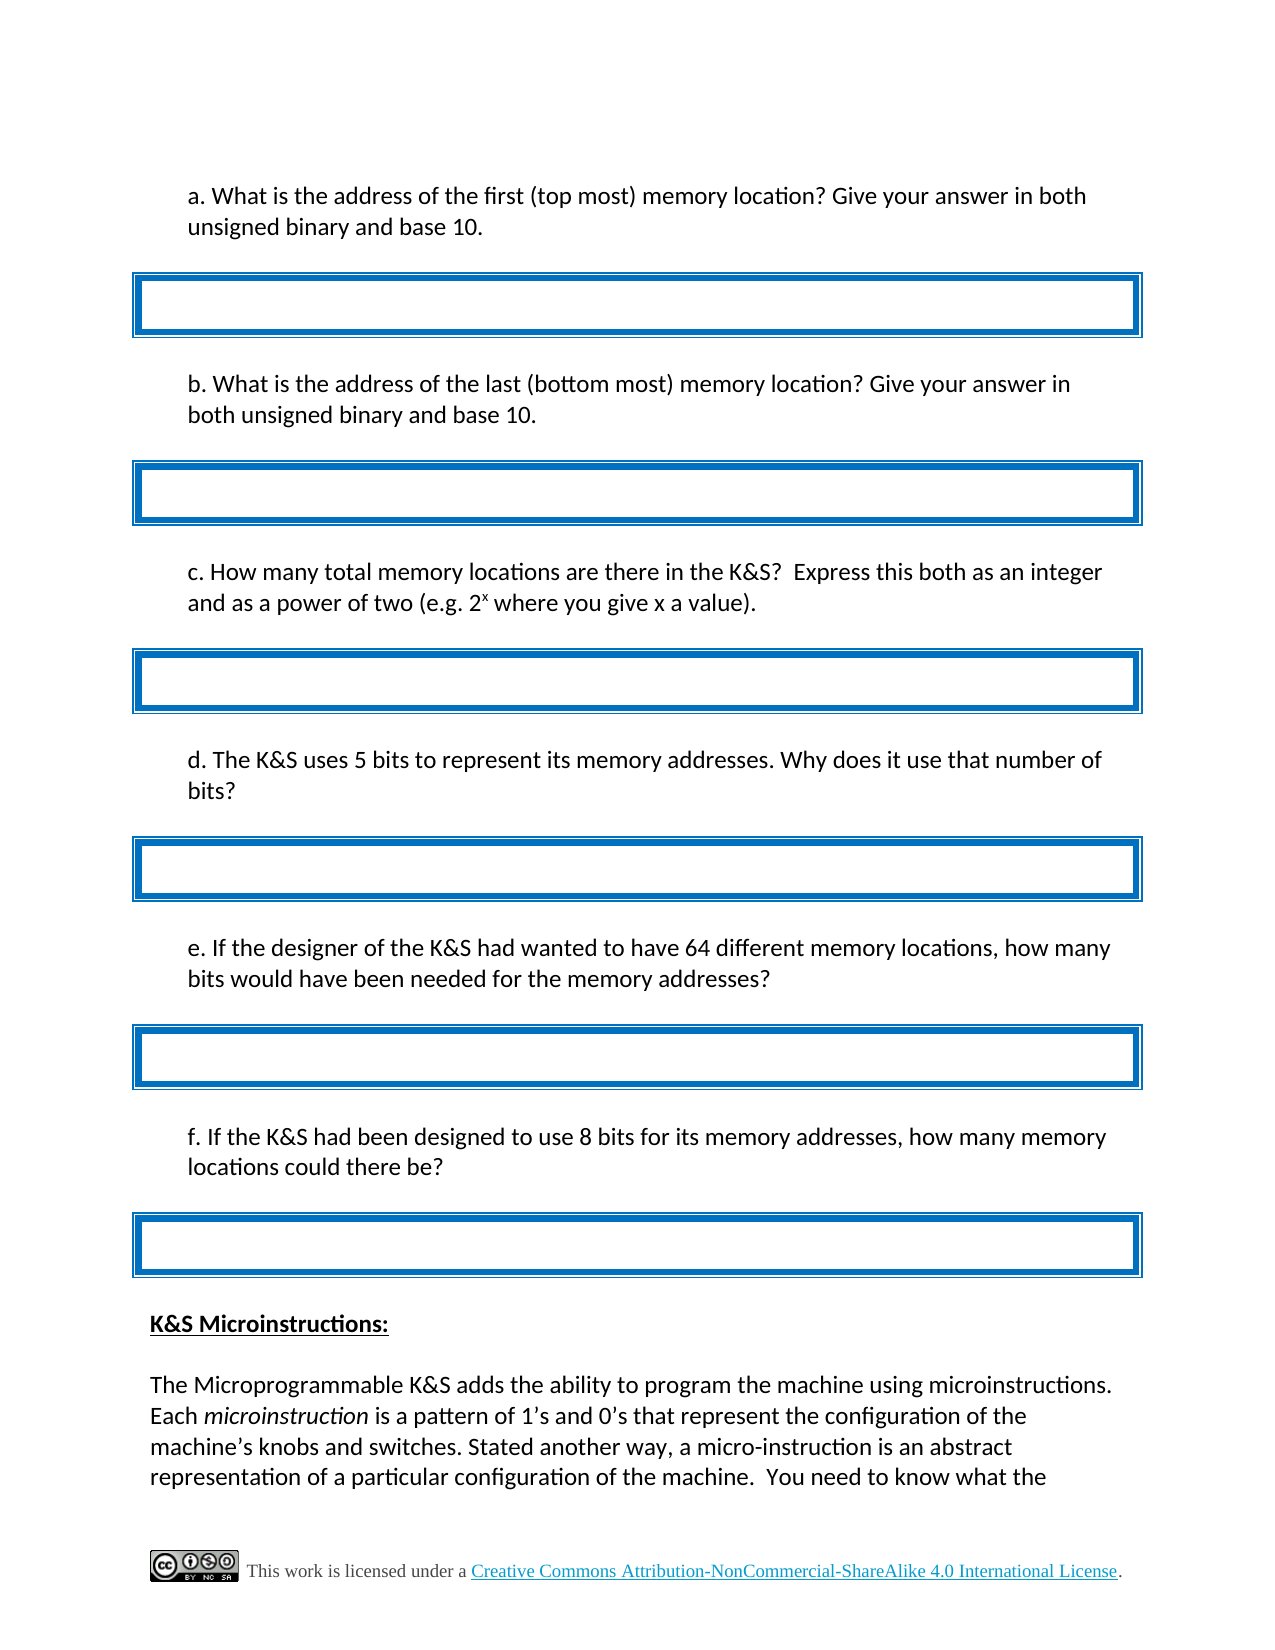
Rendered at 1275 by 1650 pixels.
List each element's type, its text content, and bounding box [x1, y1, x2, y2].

picture [623, 1567, 629, 1575]
text K&S Microinstructions: [150, 1309, 1125, 1339]
picture [869, 1568, 875, 1577]
text d. The K&S uses 5 bits to represent its memory addresses. Why does it use that number of bits? [187, 744, 1125, 806]
picture [150, 1550, 239, 1582]
text e. If the designer of the K&S had wanted to have 64 different memory locations, how many bits would have been needed for the memory addresses? [187, 933, 1125, 994]
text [150, 1370, 1125, 1492]
picture [483, 1568, 489, 1577]
picture [641, 1566, 646, 1575]
picture [599, 1568, 605, 1577]
picture [764, 1568, 770, 1577]
text c. How many total memory locations are there in the K&S? Express this both as an integer and as a power of two (e.g. 2x where you give x a value). [187, 557, 1125, 618]
picture [987, 1568, 993, 1577]
text a. What is the address of the first (top most) memory location? Give your answer in both unsigned binary and base 10. [187, 181, 1125, 242]
picture [886, 1567, 892, 1575]
picture [1060, 1565, 1064, 1575]
text b. What is the address of the last (bottom most) memory location? Give your answer in both unsigned binary and base 10. [187, 368, 1125, 429]
text f. If the K&S had been designed to use 8 bits for its memory addresses, how many memory locations could there be? [187, 1121, 1125, 1182]
picture [575, 1568, 581, 1577]
